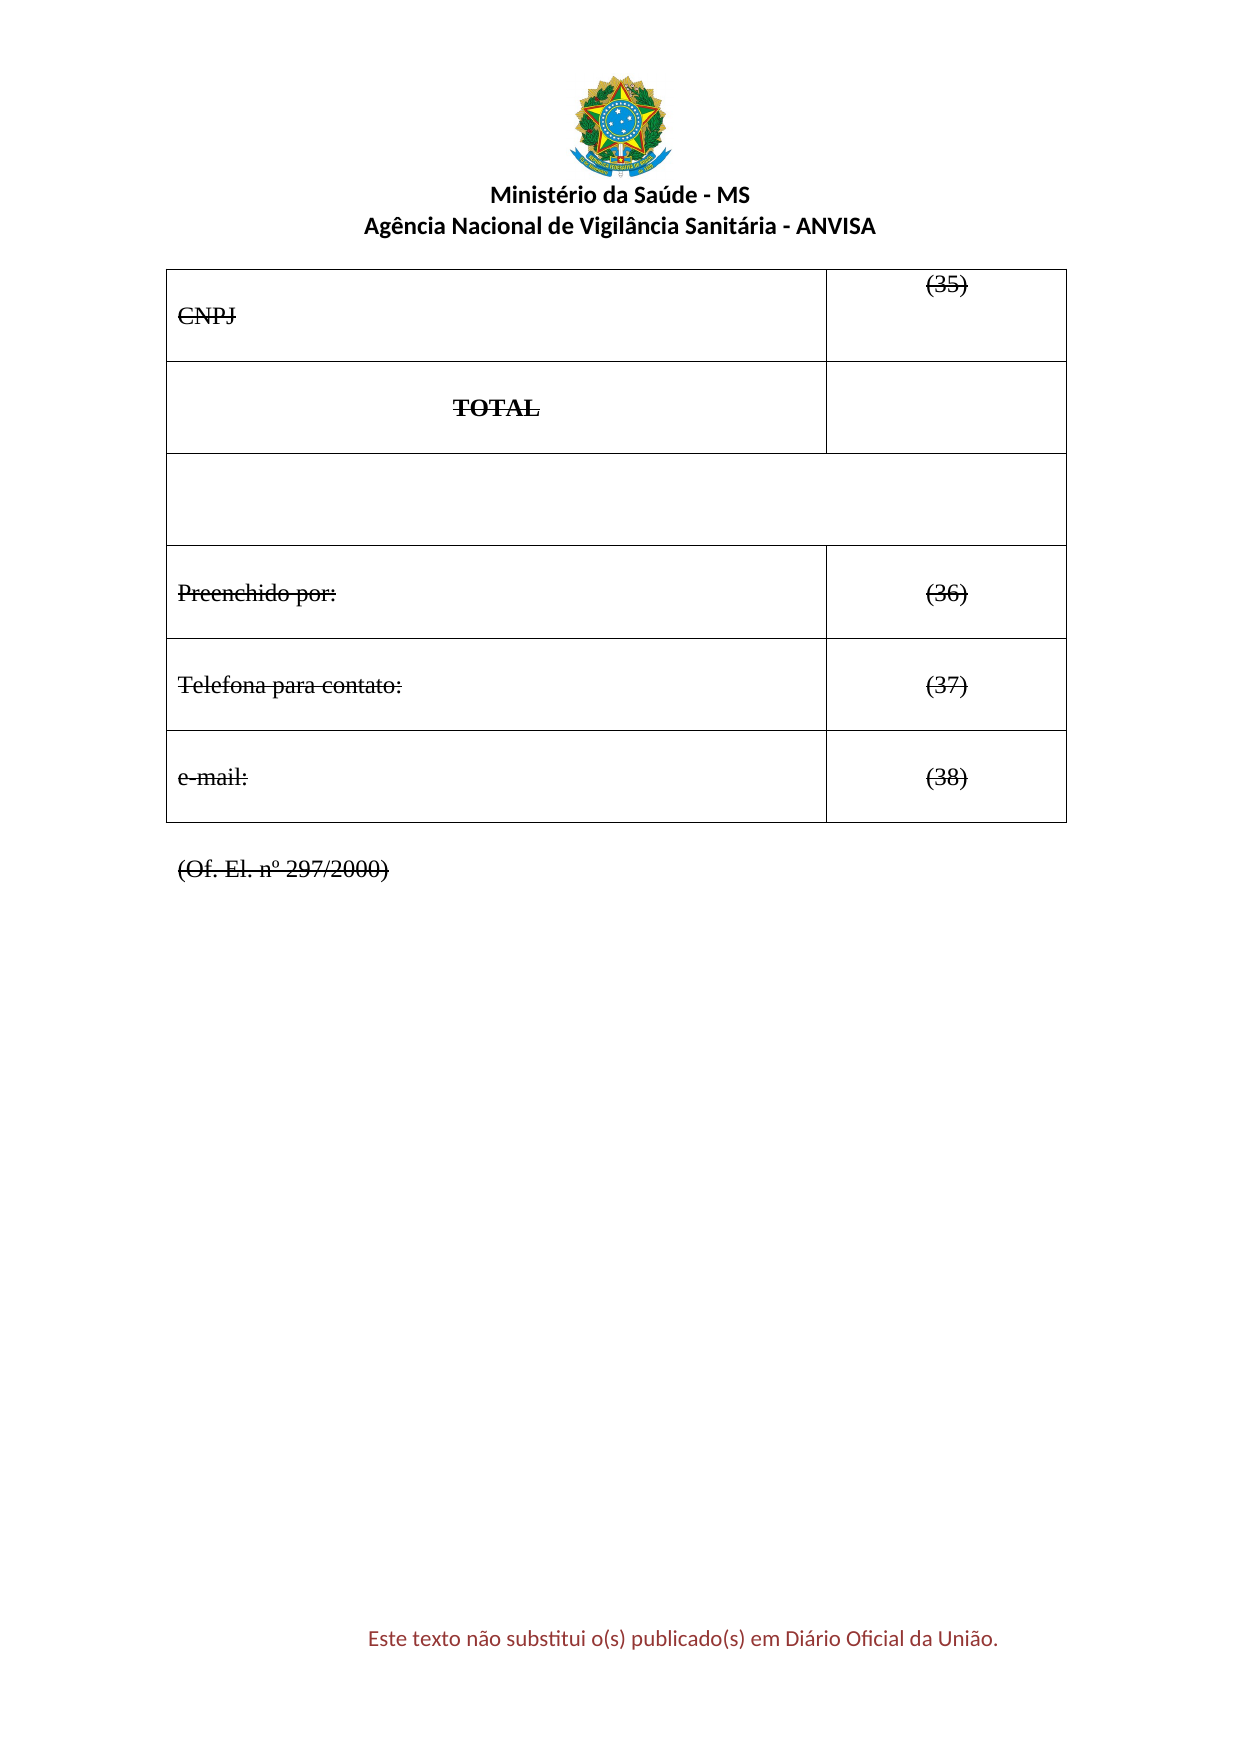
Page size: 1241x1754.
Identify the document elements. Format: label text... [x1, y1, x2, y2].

table_cell Telefona para contato: [167, 639, 826, 730]
table_cell e-mail: [167, 731, 826, 822]
text (Of. El. nº 297/2000) [177, 854, 1063, 883]
table_cell [827, 362, 1066, 453]
picture [566, 73, 675, 180]
table_cell CNPJ [167, 270, 826, 361]
table_cell Preenchido por: [167, 546, 826, 638]
table_cell (36) [827, 546, 1066, 638]
table_cell (38) [827, 731, 1066, 822]
table_cell [167, 454, 1066, 545]
table_cell TOTAL [167, 362, 826, 453]
table_cell (37) [827, 639, 1066, 730]
table_cell (35) [827, 270, 1066, 361]
